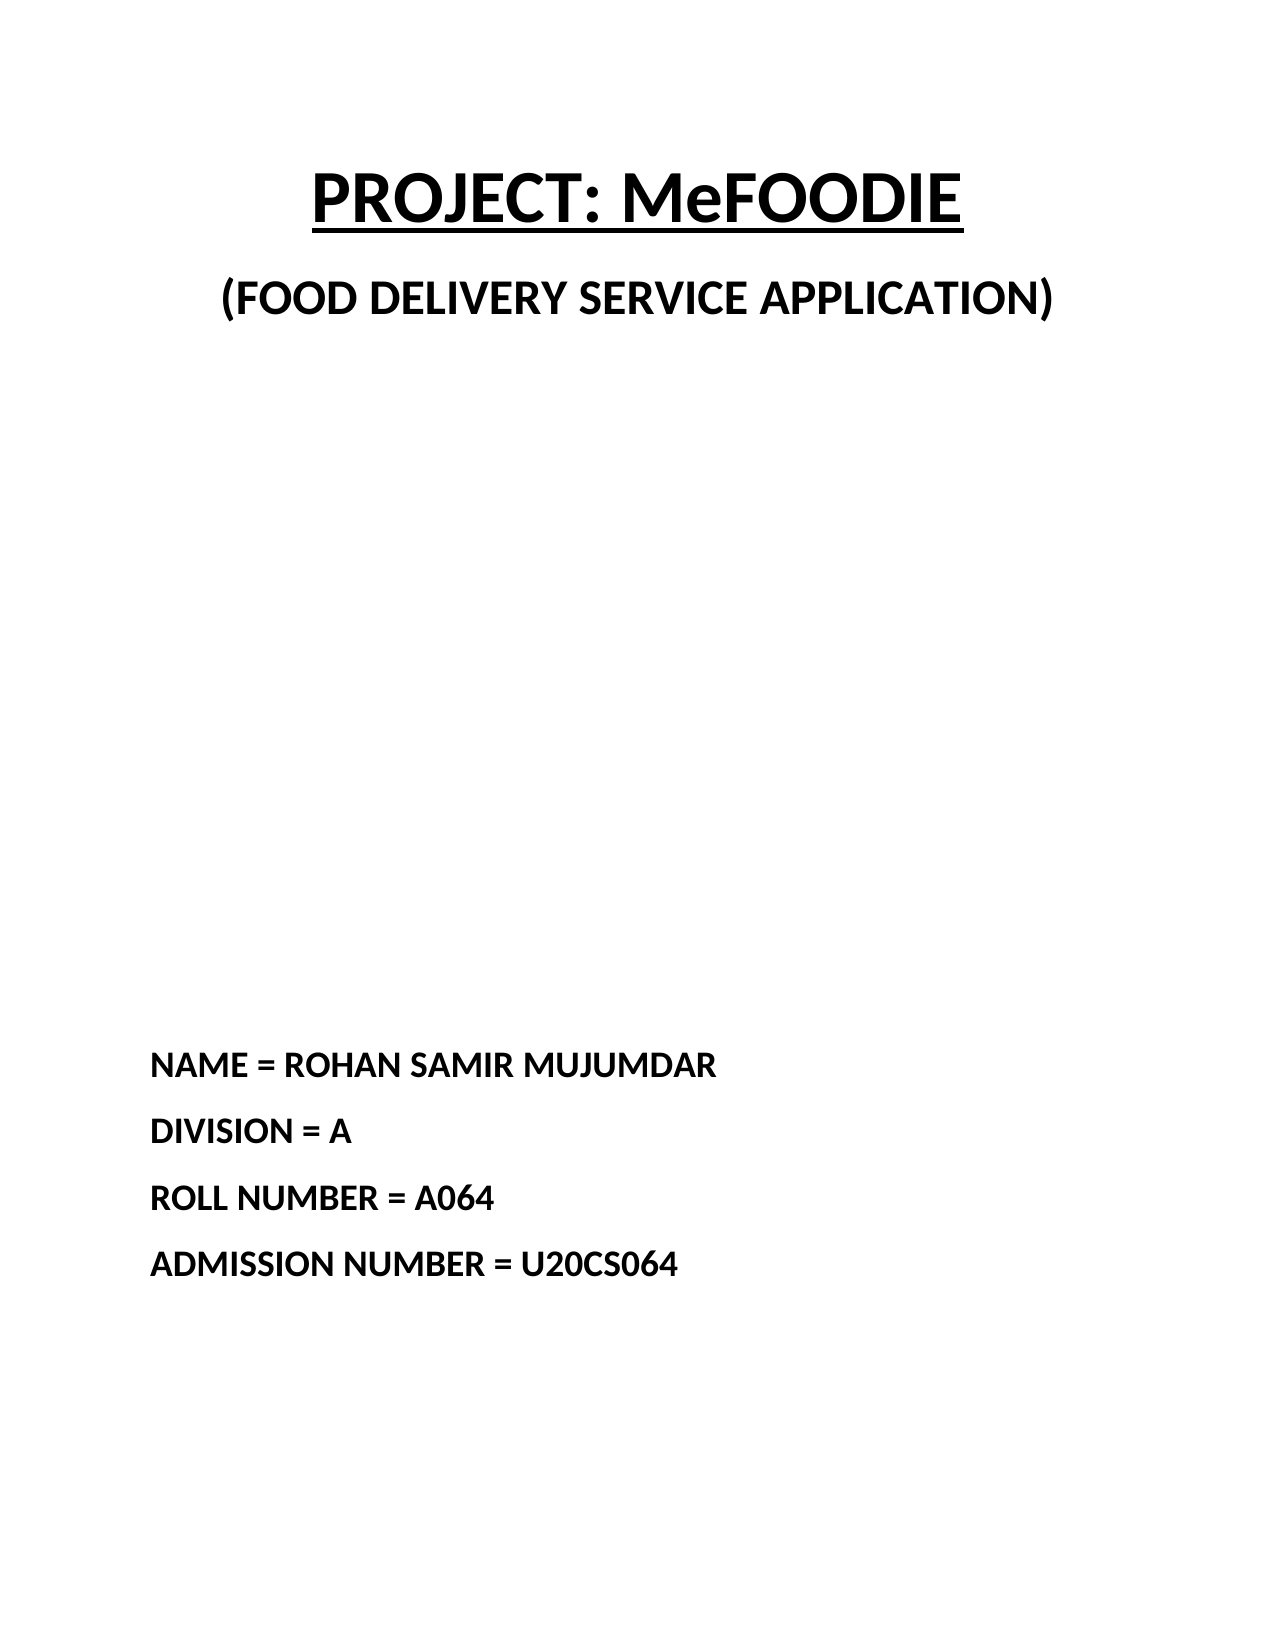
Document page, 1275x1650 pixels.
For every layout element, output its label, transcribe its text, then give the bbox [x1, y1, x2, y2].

text NAME = ROHAN SAMIR MUJUMDAR [150, 1041, 1125, 1087]
text ROLL NUMBER = A064 [150, 1173, 1125, 1219]
text PROJECT: MeFOODIE [150, 150, 1125, 242]
text (FOOD DELIVERY SERVICE APPLICATION) [150, 266, 1125, 327]
text DIVISION = A [150, 1107, 1125, 1153]
text ADMISSION NUMBER = U20CS064 [150, 1239, 1125, 1285]
